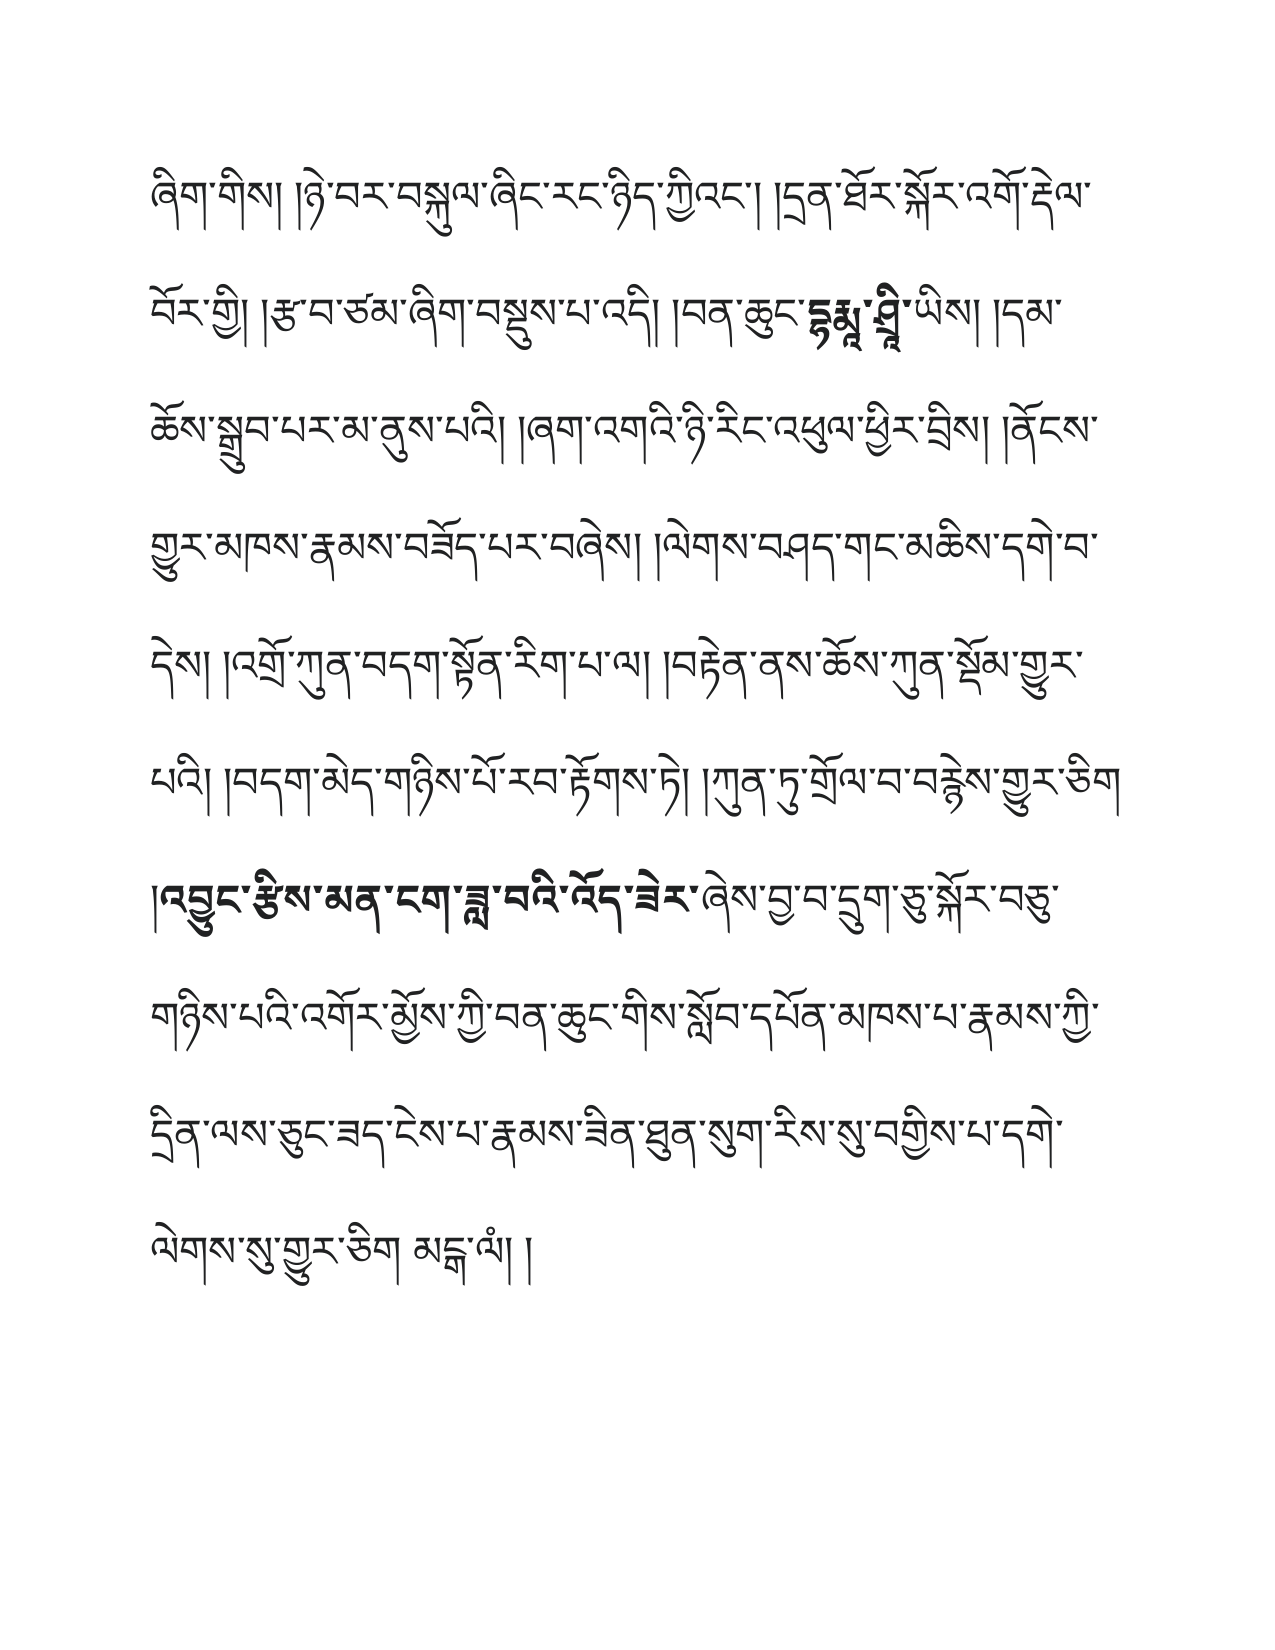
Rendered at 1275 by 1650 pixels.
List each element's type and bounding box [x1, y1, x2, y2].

text [150, 150, 1125, 1323]
